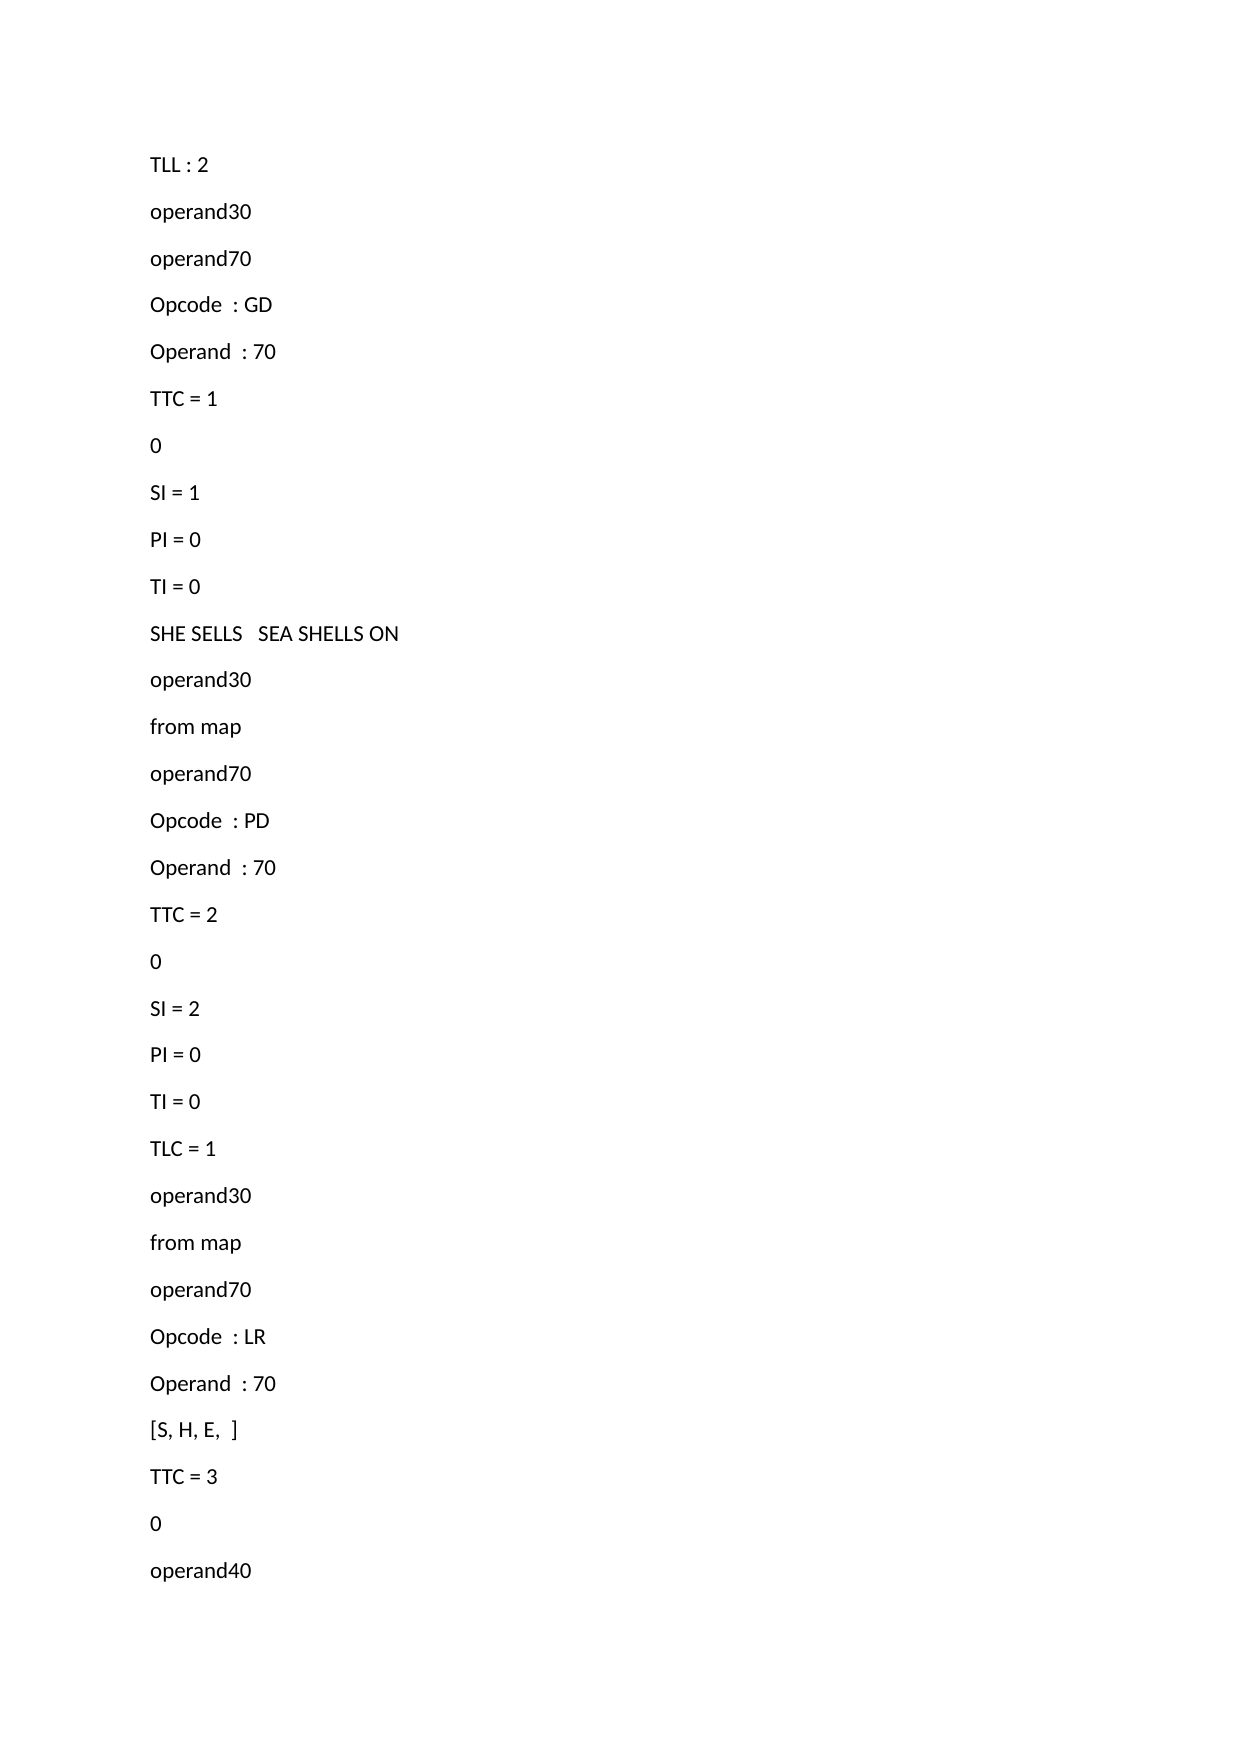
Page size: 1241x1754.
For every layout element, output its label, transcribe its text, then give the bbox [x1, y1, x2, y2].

text operand70 [150, 244, 1090, 272]
text TLL : 2 [150, 150, 1090, 178]
text Operand : 70 [150, 337, 1090, 366]
text TTC = 1 [150, 384, 1090, 412]
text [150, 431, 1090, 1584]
text Opcode : GD [150, 291, 1090, 319]
text operand30 [150, 197, 1090, 225]
